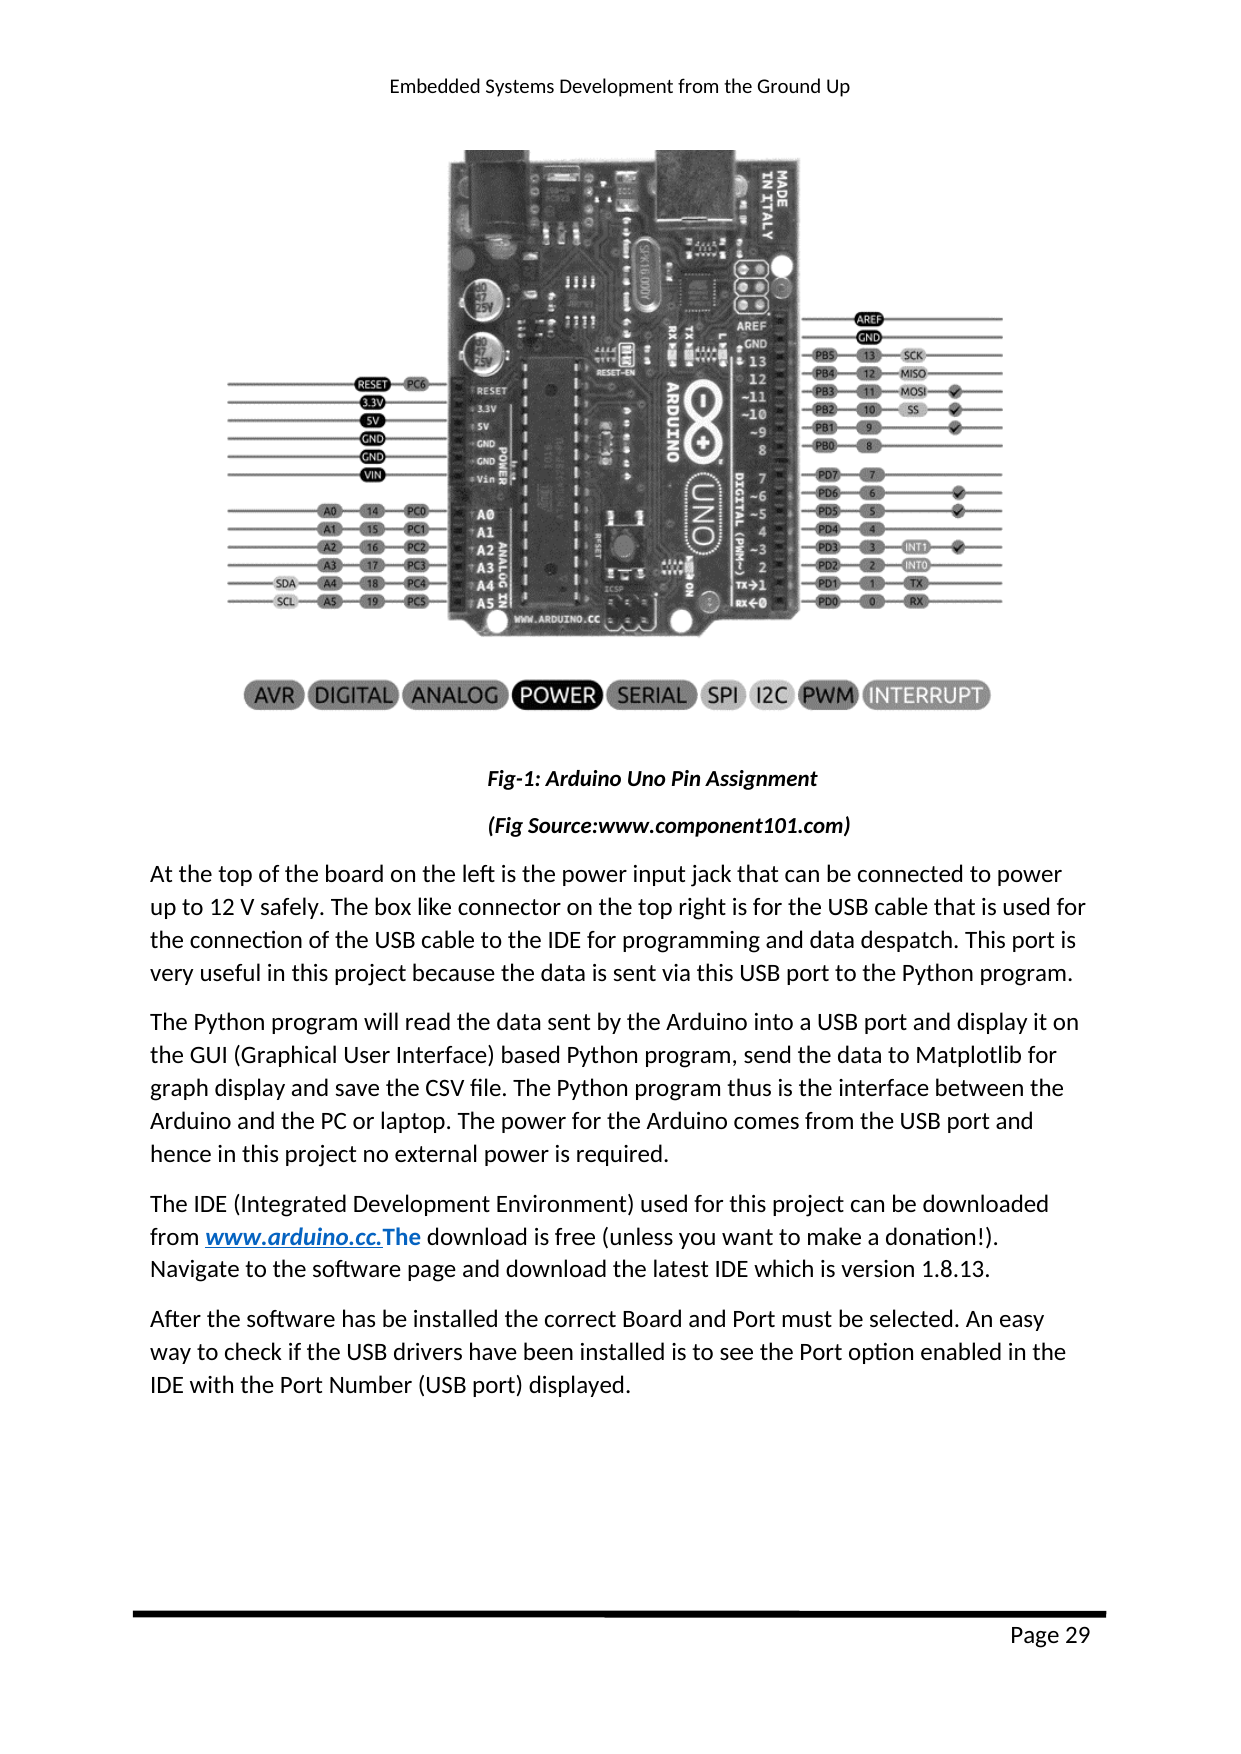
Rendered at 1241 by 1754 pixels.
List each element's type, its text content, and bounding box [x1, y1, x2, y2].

text (Fig Source:www.component101.com) [487, 811, 1090, 839]
picture [225, 150, 1004, 746]
text Fig-1: Arduino Uno Pin Assignment [487, 764, 1090, 792]
text At the top of the board on the left is the power input jack that can be connected to power up to 12 V safely. The box like connector on the top right is for the USB cable that is used for the connection of the USB cable to the IDE for programming and data despatch. This port is very useful in this project because the data is sent via this USB port to the Python program. [150, 858, 1090, 987]
text After the software has be installed the correct Board and Port must be selected. An easy way to check if the USB drivers have been installed is to see the Port option enabled in the IDE with the Port Number (USB port) displayed. [150, 1303, 1090, 1399]
text The Python program will read the data sent by the Arduino into a USB port and display it on the GUI (Graphical User Interface) based Python program, send the data to Matplotlib for graph display and save the CSV file. The Python program thus is the interface between the Arduino and the PC or laptop. The power for the Arduino comes from the USB port and hence in this project no external power is required. [150, 1007, 1090, 1169]
text The IDE (Integrated Development Environment) used for this project can be downloaded from www.arduino.cc.The download is free (unless you want to make a donation!). Navigate to the software page and download the latest IDE which is version 1.8.13. [150, 1188, 1090, 1284]
